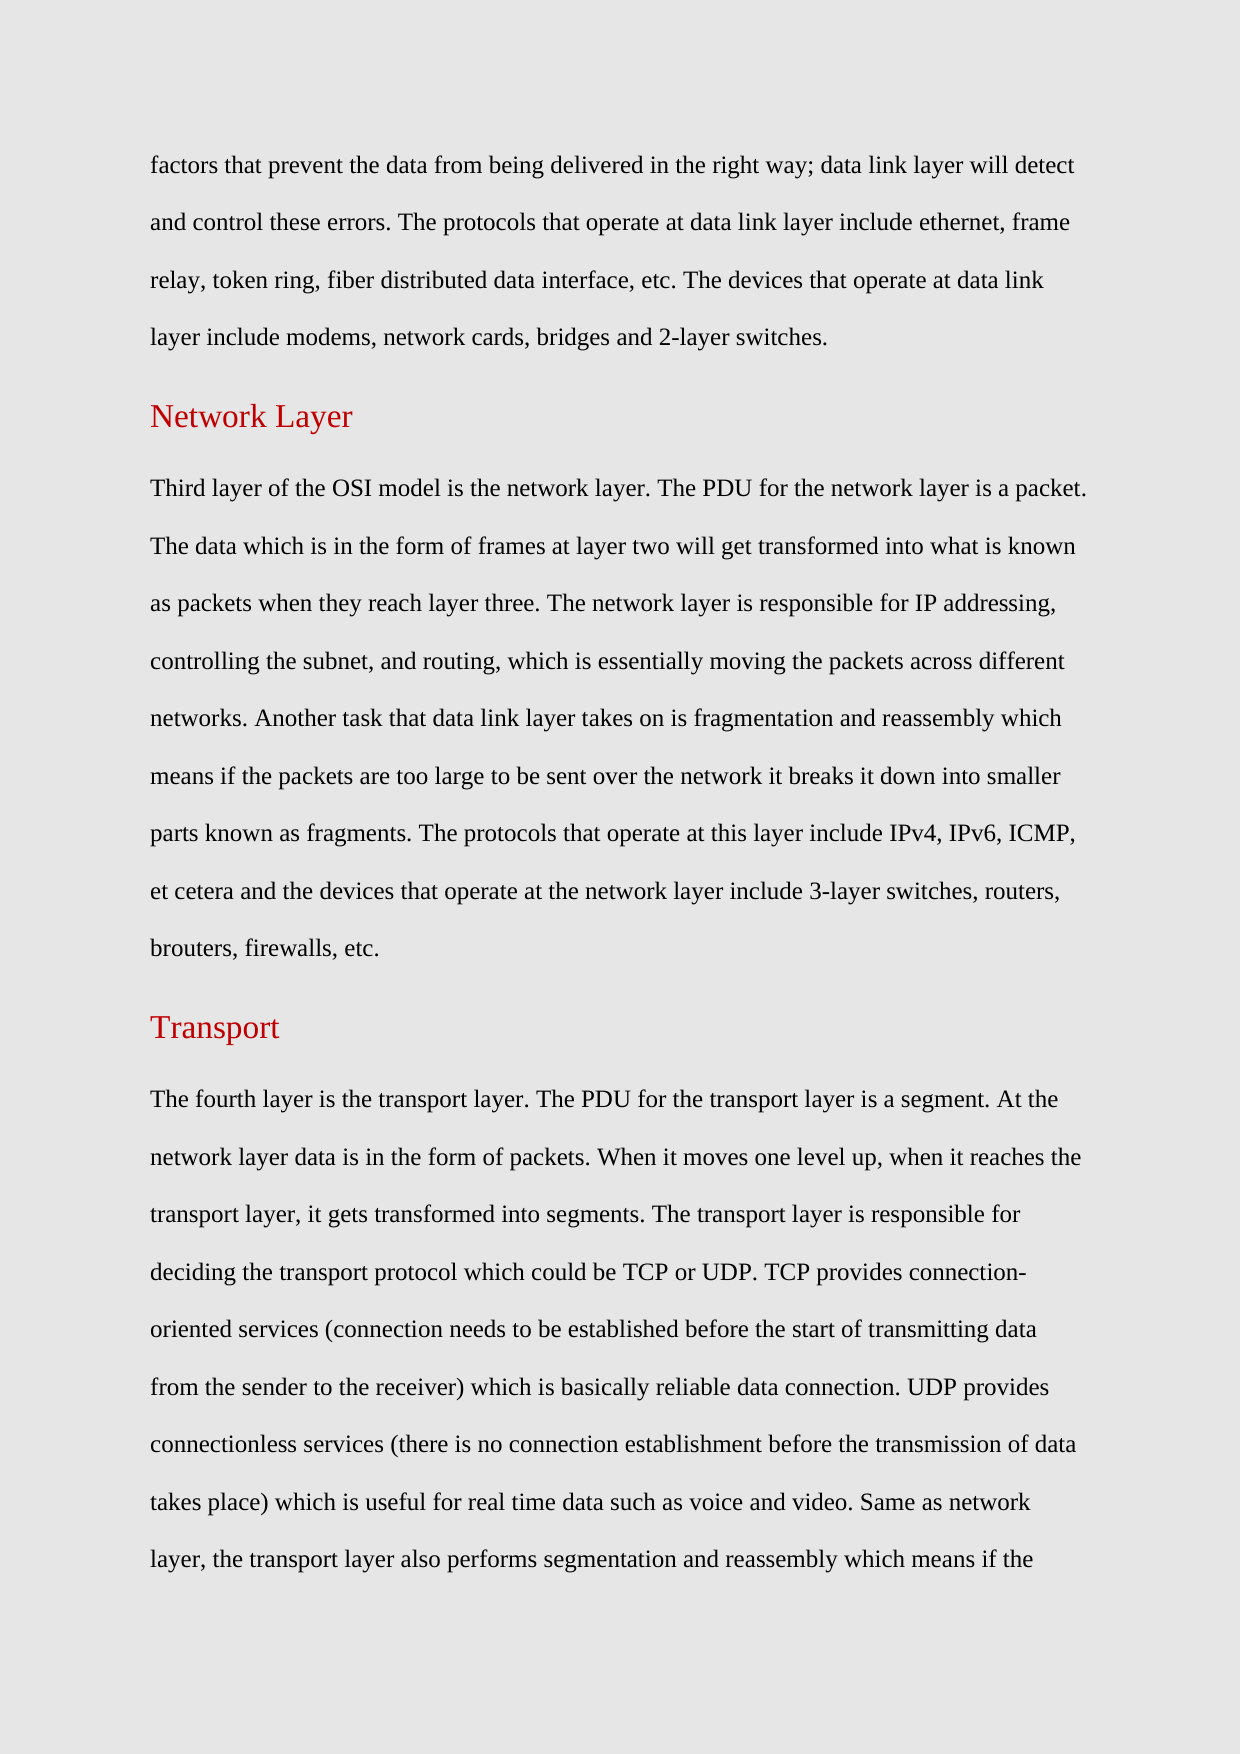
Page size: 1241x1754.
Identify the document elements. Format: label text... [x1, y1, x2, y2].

subtitle Transport [150, 1007, 1090, 1046]
subtitle Network Layer [150, 397, 1090, 435]
text Third layer of the OSI model is the network layer. The PDU for the network layer is a packet. The data which is in the form of frames at layer two will get transformed into what is known as packets when they reach layer three. The network layer is responsible for IP addressing, controlling the subnet, and routing, which is essentially moving the packets across different networks. Another task that data link layer takes on is fragmentation and reassembly which means if the packets are too large to be sent over the network it breaks it down into smaller parts known as fragments. The protocols that operate at this layer include IPv4, IPv6, ICMP, et cetera and the devices that operate at the network layer include 3-layer switches, routers, brouters, firewalls, etc. [150, 473, 1090, 962]
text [150, 1084, 1090, 1573]
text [150, 150, 1090, 351]
